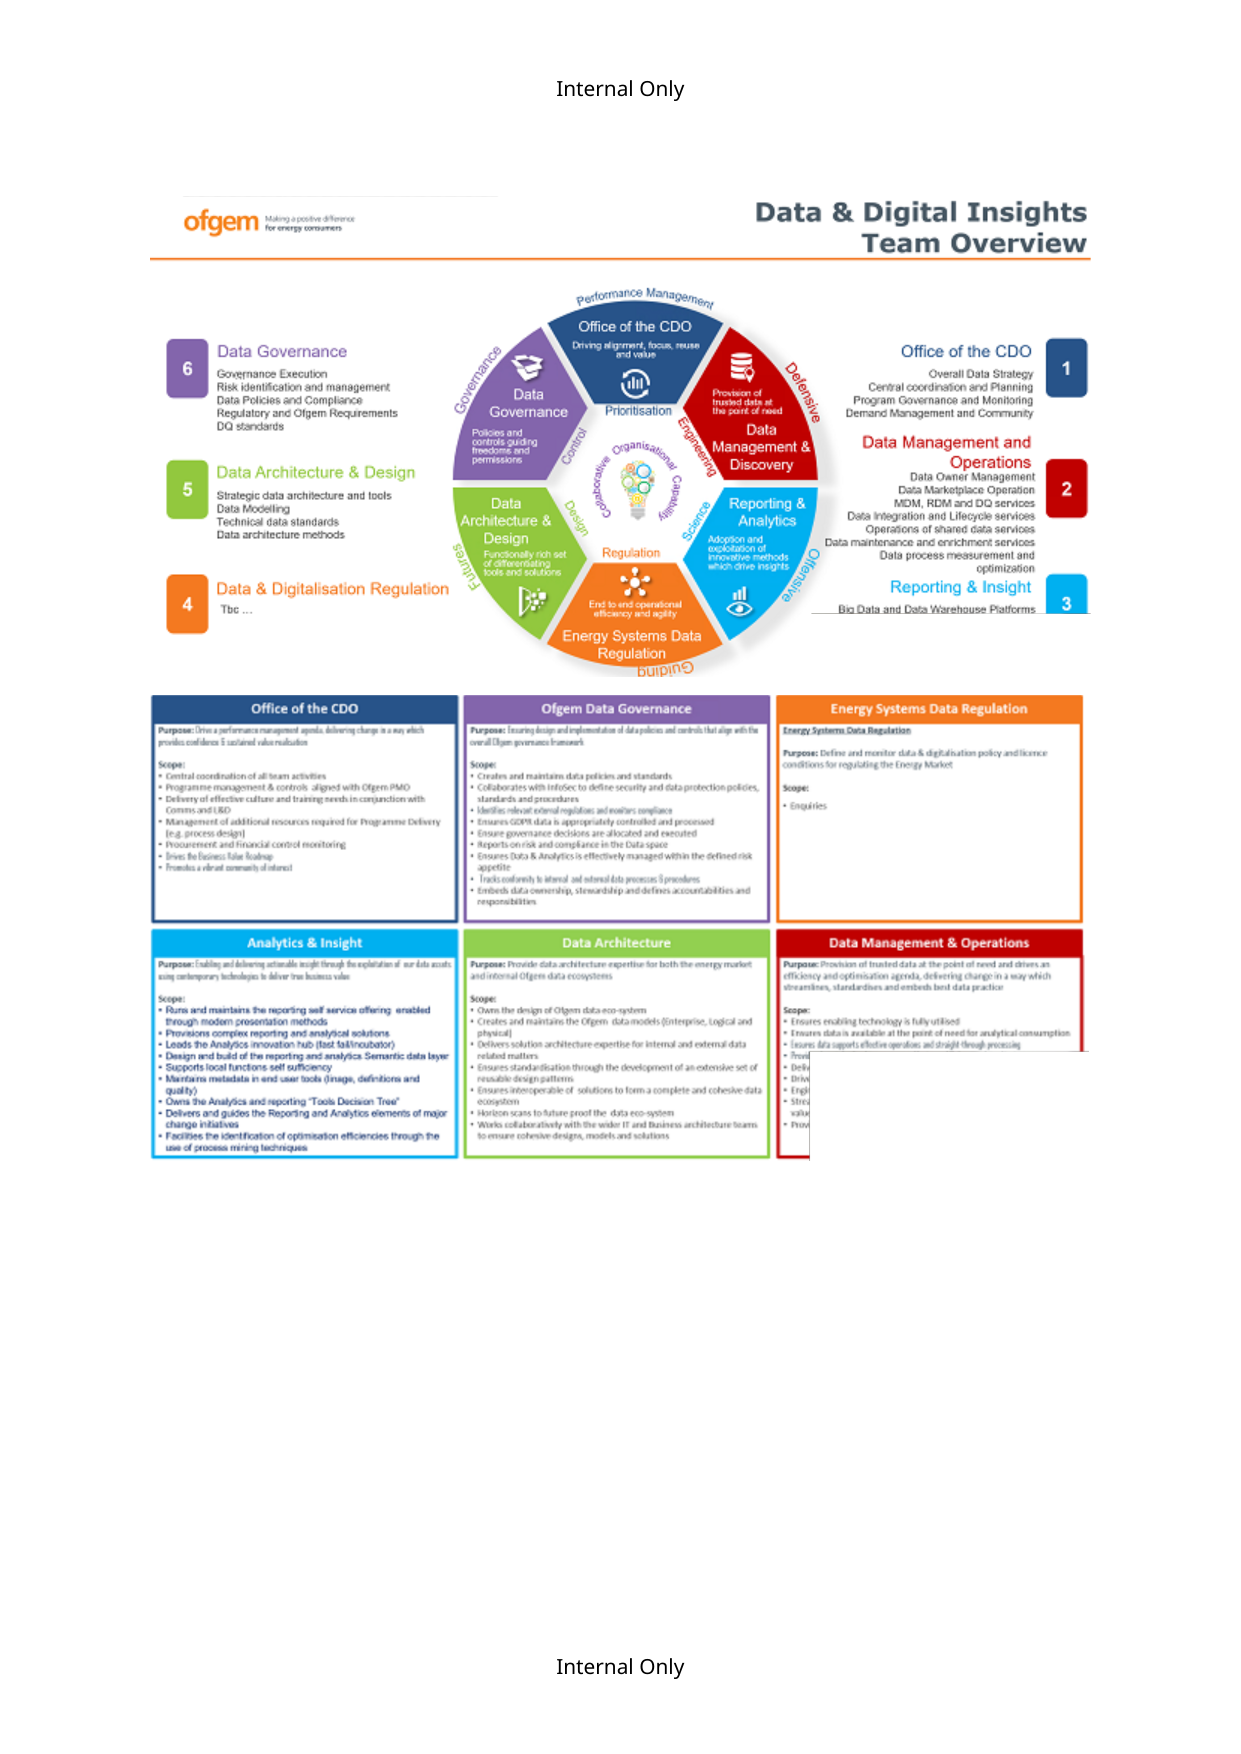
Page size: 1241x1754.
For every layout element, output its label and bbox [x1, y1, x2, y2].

picture [150, 695, 1089, 1161]
picture [150, 196, 1091, 677]
